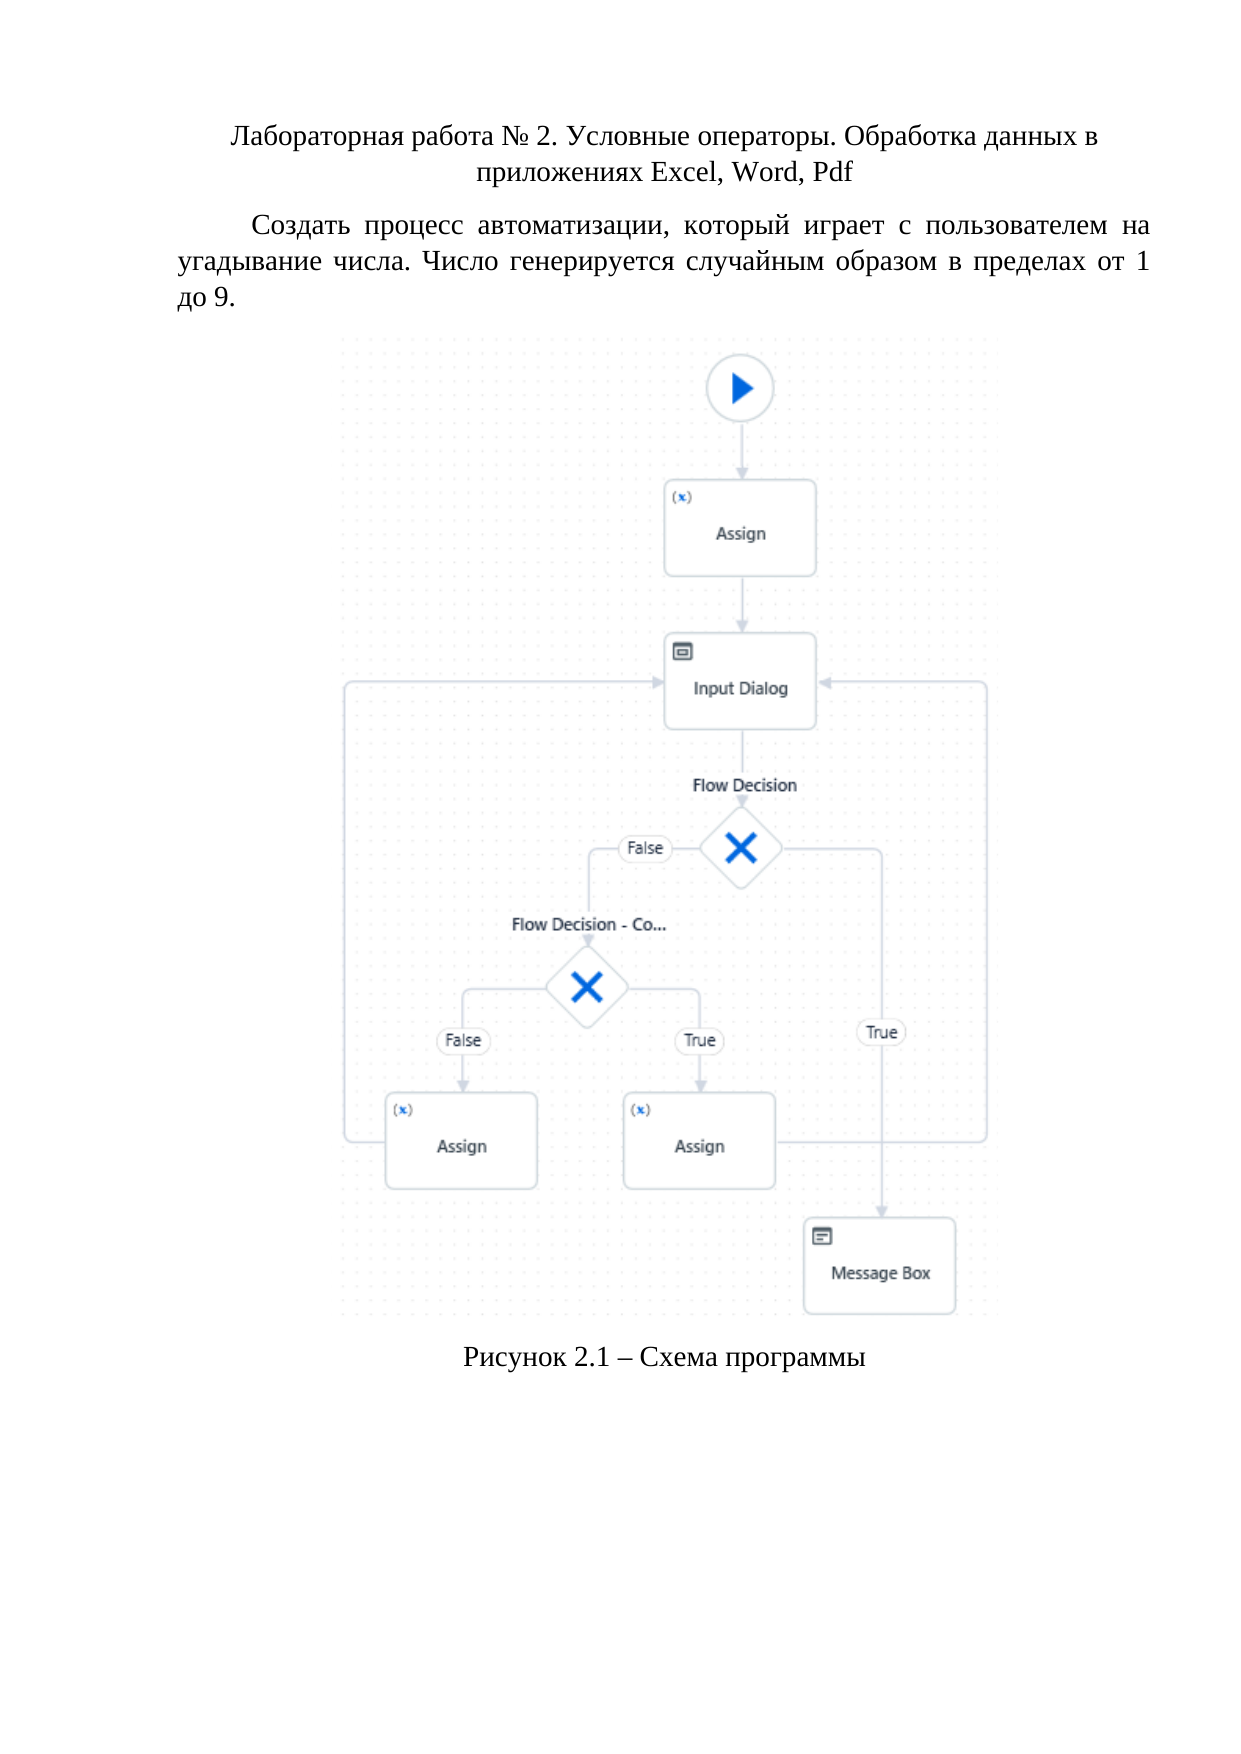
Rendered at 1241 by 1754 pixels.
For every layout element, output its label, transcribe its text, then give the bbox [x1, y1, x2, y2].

text Лабораторная работа № 2. Условные операторы. Обработка данных в приложениях Excel, Word, Pdf [177, 118, 1152, 188]
picture [330, 332, 999, 1320]
text Создать процесс автоматизации, который играет с пользователем на угадывание числа. Число генерируется случайным образом в пределах от 1 до 9. [177, 207, 1152, 313]
text Рисунок 2.1 – Схема программы [177, 1339, 1152, 1372]
